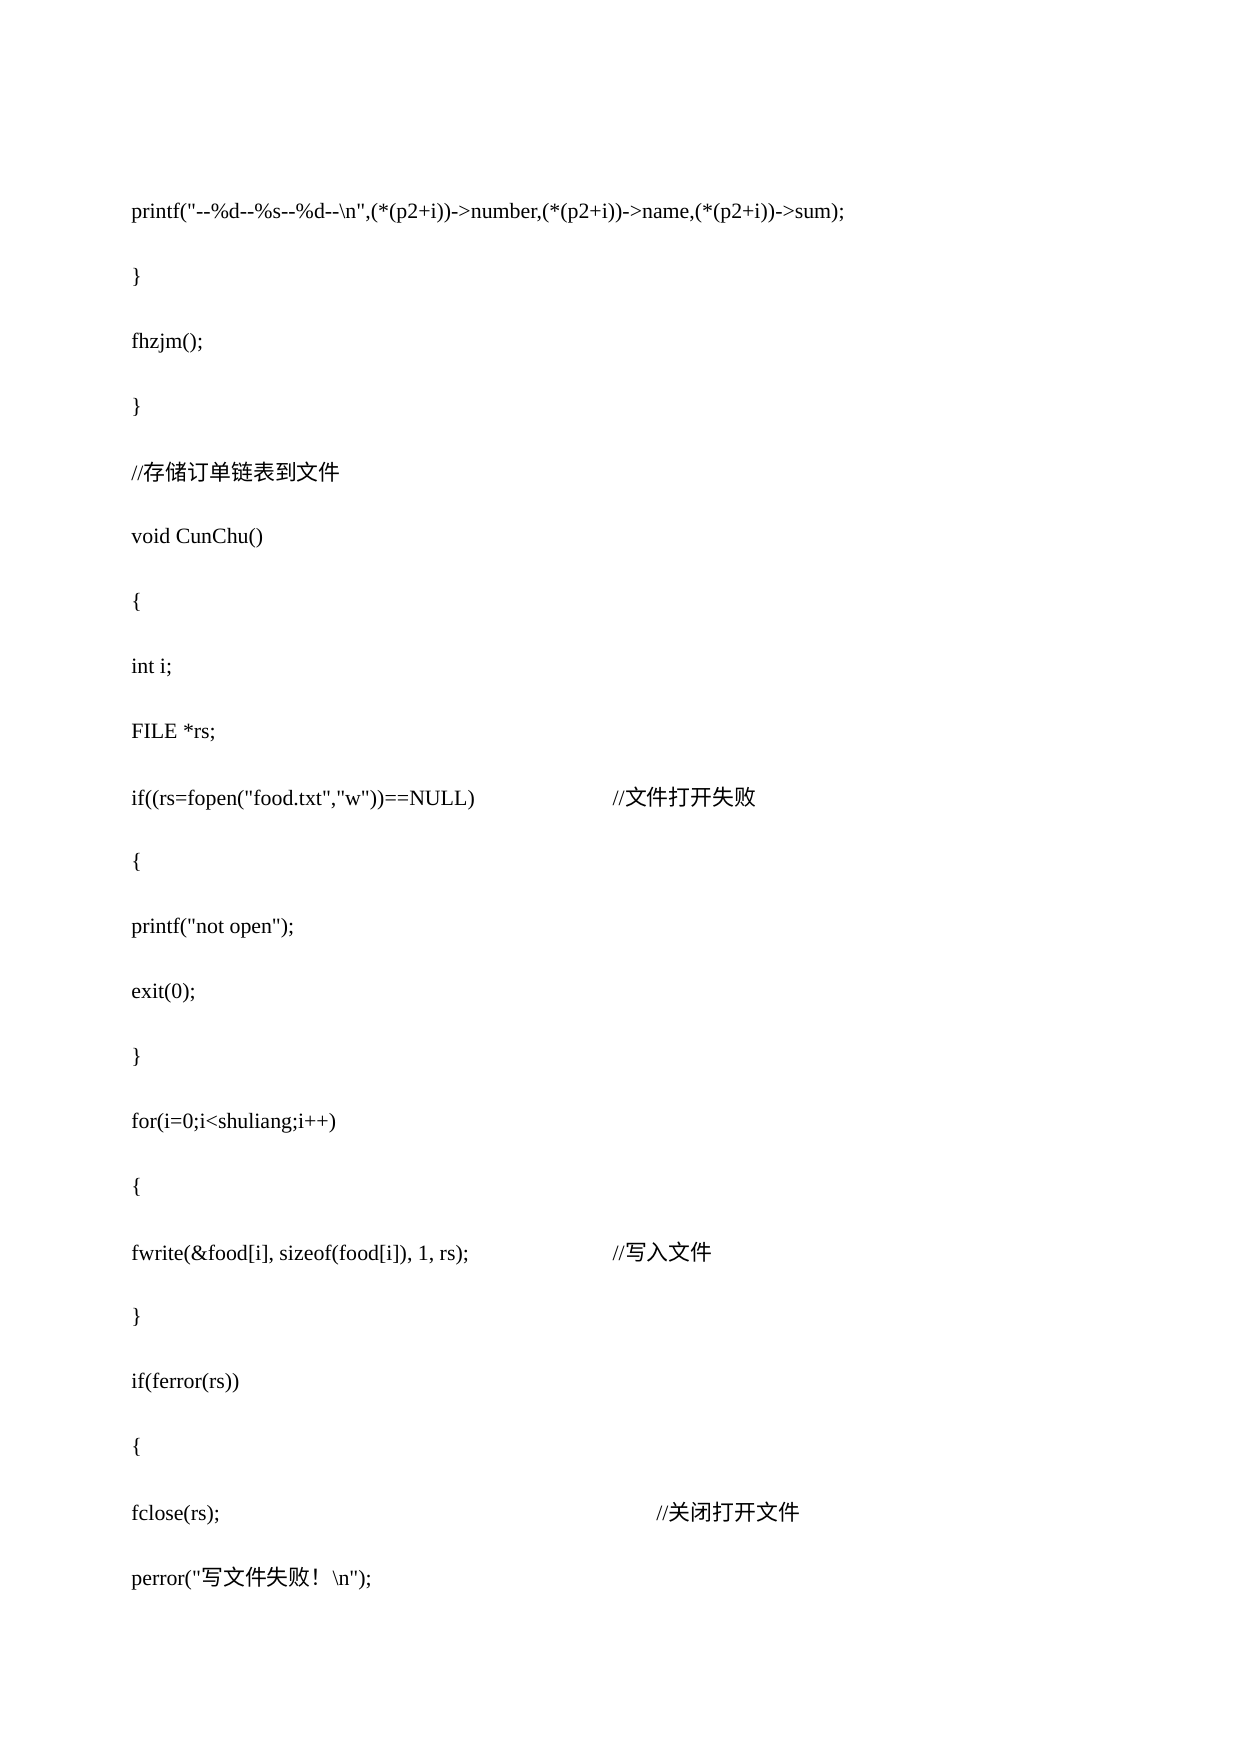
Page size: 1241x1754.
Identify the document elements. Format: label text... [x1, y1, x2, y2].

text perror("写文件失败！\n"); [131, 1559, 1106, 1592]
text for(i=0;i<shuliang;i++) [131, 1104, 1106, 1137]
text if((rs=fopen("food.txt","w"))==NULL) //文件打开失败 [131, 779, 1106, 812]
text printf("not open"); [131, 909, 1106, 942]
text fwrite(&food[i], sizeof(food[i]), 1, rs); //写入文件 [131, 1234, 1106, 1267]
text { [131, 844, 1106, 877]
text } [131, 389, 1106, 422]
text fhzjm(); [131, 324, 1106, 357]
text { [131, 1429, 1106, 1462]
text FILE *rs; [131, 714, 1106, 747]
text if(ferror(rs)) [131, 1364, 1106, 1397]
text printf("--%d--%s--%d--\n",(*(p2+i))->number,(*(p2+i))->name,(*(p2+i))->sum); [131, 194, 1106, 227]
text fclose(rs); //关闭打开文件 [131, 1494, 1106, 1527]
text int i; [131, 649, 1106, 682]
text { [131, 584, 1106, 617]
text } [131, 1039, 1106, 1072]
text void CunChu() [131, 519, 1106, 552]
text { [131, 1169, 1106, 1202]
text exit(0); [131, 974, 1106, 1007]
text //存储订单链表到文件 [131, 454, 1106, 487]
text } [131, 1299, 1106, 1332]
text } [131, 259, 1106, 292]
